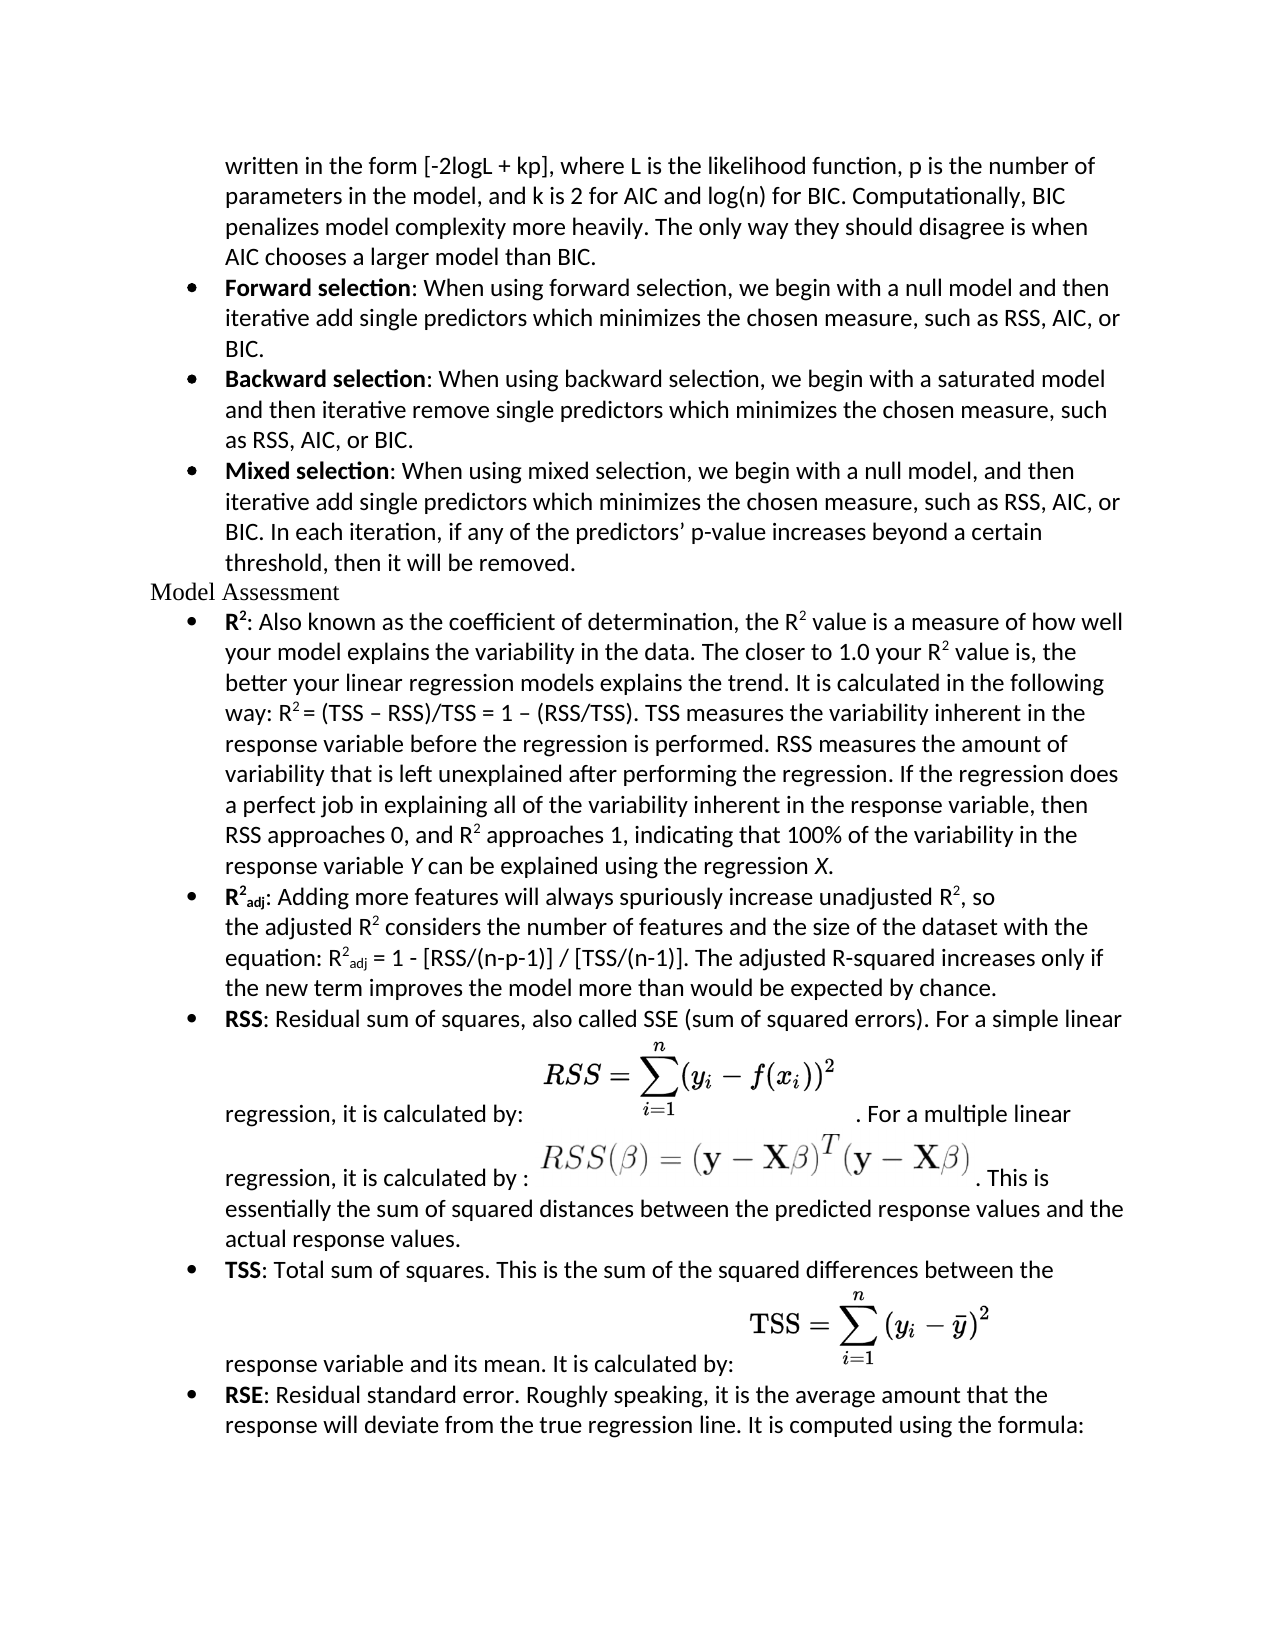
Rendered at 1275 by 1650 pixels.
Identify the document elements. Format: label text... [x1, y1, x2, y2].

list TSS: Total sum of squares. This is the sum of the squared differences between the response variable and its mean. It is calculated by: [187, 1254, 1125, 1379]
list Backward selection: When using backward selection, we begin with a saturated model and then iterative remove single predictors which minimizes the chosen measure, such as RSS, AIC, or BIC. [187, 364, 1125, 455]
list R2: Also known as the coefficient of determination, the R2 value is a measure of how well your model explains the variability in the data. The closer to 1.0 your R2 value is, the better your linear regression models explains the trend. It is calculated in the following way: R2 = (TSS – RSS)/TSS = 1 – (RSS/TSS). TSS measures the variability inherent in the response variable before the regression is performed. RSS measures the amount of variability that is left unexplained after performing the regression. If the regression does a perfect job in explaining all of the variability inherent in the response variable, then RSS approaches 0, and R2 approaches 1, indicating that 100% of the variability in the response variable Y can be explained using the regression X. [187, 606, 1125, 881]
list Mixed selection: When using mixed selection, we begin with a null model, and then iterative add single predictors which minimizes the chosen measure, such as RSS, AIC, or BIC. In each iteration, if any of the predictors’ p-value increases beyond a certain threshold, then it will be removed. [187, 455, 1125, 577]
picture [740, 1284, 994, 1373]
text Model Assessment [150, 577, 1125, 606]
picture [535, 1128, 975, 1187]
list RSS: Residual sum of squares, also called SSE (sum of squared errors). For a simple linear regression, it is calculated by: . For a multiple linear regression, it is calculated by : . This is essentially the sum of squared distances between the predicted response values and the actual response values. [187, 1003, 1125, 1254]
list Forward selection: When using forward selection, we begin with a null model and then iterative add single predictors which minimizes the chosen measure, such as RSS, AIC, or BIC. [187, 272, 1125, 364]
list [187, 150, 1125, 272]
list R2adj: Adding more features will always spuriously increase unadjusted R2, so the adjusted R2 considers the number of features and the size of the dataset with the equation: R2adj = 1 - [RSS/(n-p-1)] / [TSS/(n-1)]. The adjusted R-squared increases only if the new term improves the model more than would be expected by chance. [187, 881, 1125, 1003]
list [187, 1379, 1125, 1440]
picture [529, 1033, 855, 1123]
